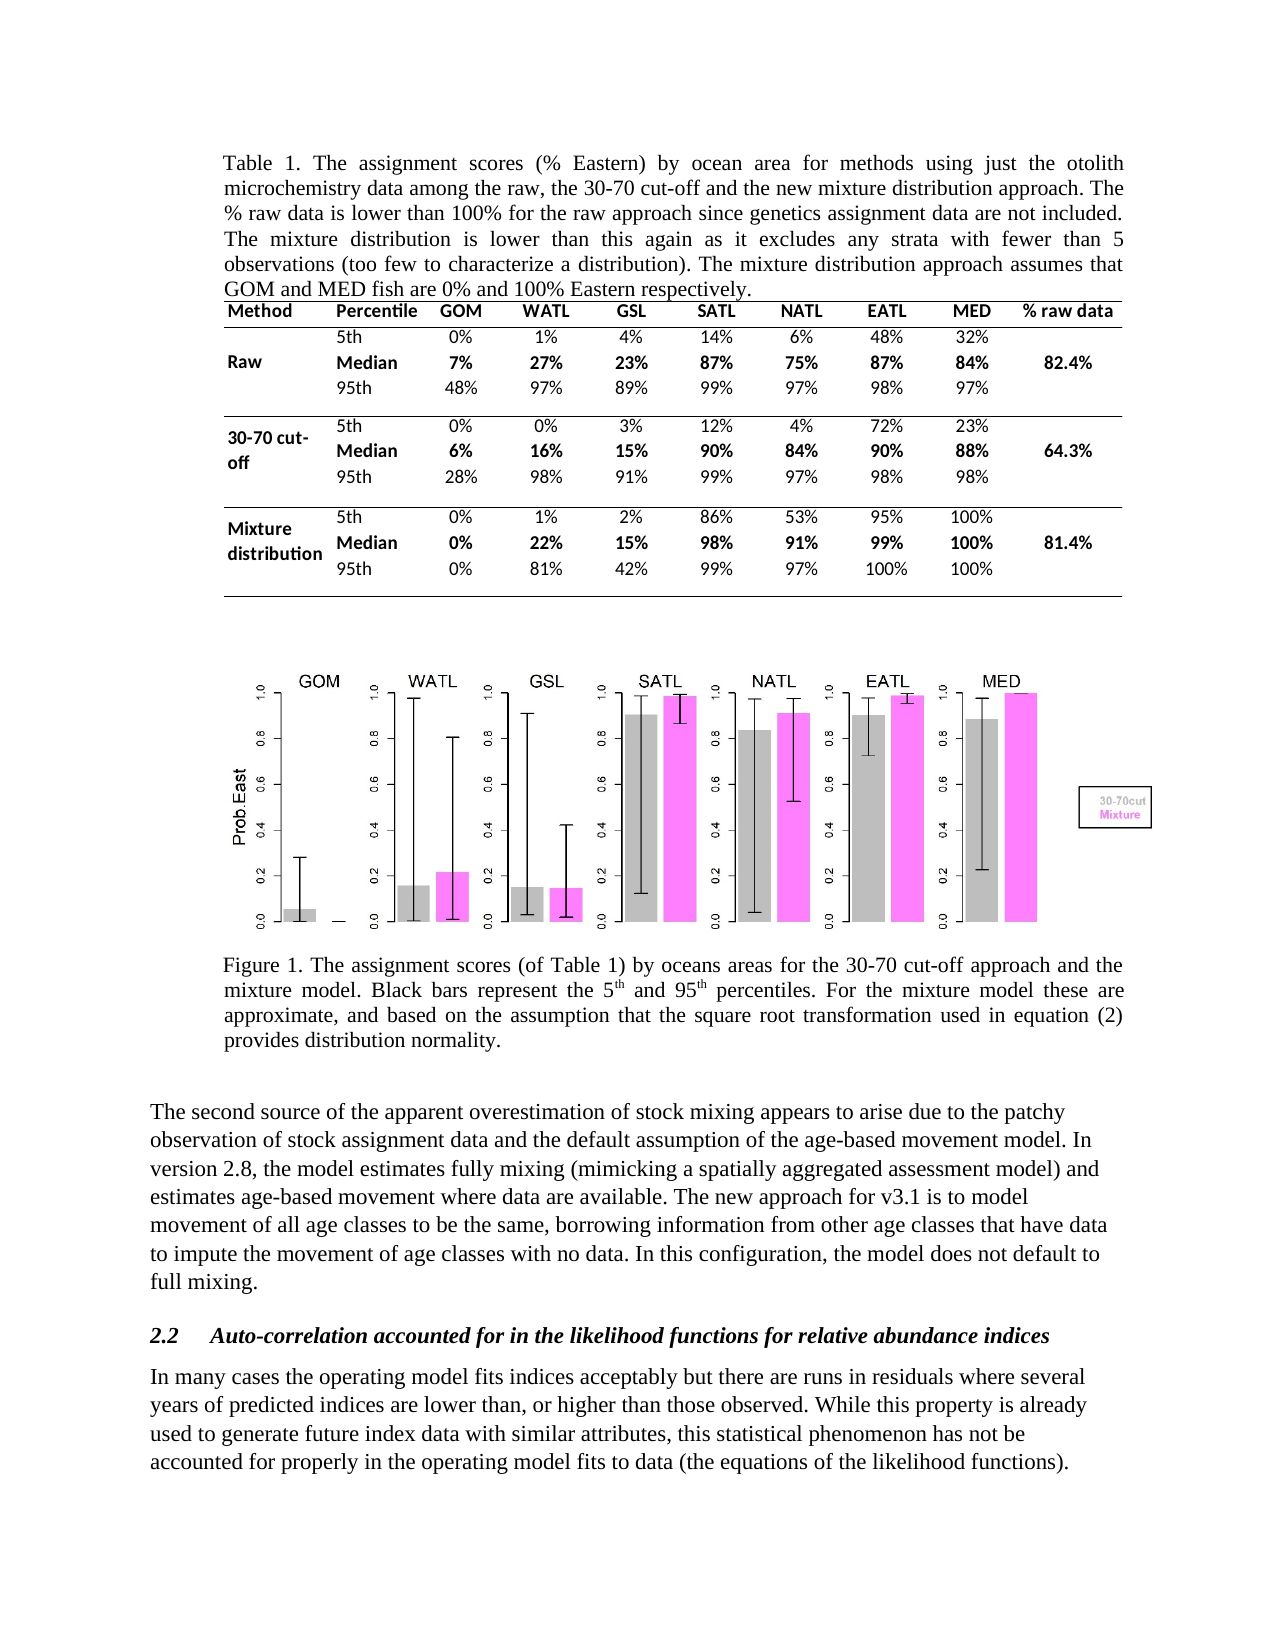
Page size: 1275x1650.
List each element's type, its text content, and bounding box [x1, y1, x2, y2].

text Table 1. The assignment scores (% Eastern) by ocean area for methods using just the otolith microchemistry data among the raw, the 30-70 cut-off and the new mixture distribution approach. The % raw data is lower than 100% for the raw approach since genetics assignment data are not included. The mixture distribution is lower than this again as it excludes any strata with fewer than 5 observations (too few to characterize a distribution). The mixture distribution approach assumes that GOM and MED fish are 0% and 100% Eastern respectively. [223, 150, 1125, 301]
subtitle Auto-correlation accounted for in the likelihood functions for relative abundance indices [150, 1322, 1125, 1348]
picture [223, 661, 1165, 933]
text Figure 1. The assignment scores (of Table 1) by oceans areas for the 30-70 cut-off approach and the mixture model. Black bars represent the 5th and 95th percentiles. For the mixture model these are approximate, and based on the assumption that the square root transformation used in equation (2) provides distribution normality. [223, 952, 1125, 1053]
text The second source of the apparent overestimation of stock mixing appears to arise due to the patchy observation of stock assignment data and the default assumption of the age-based movement model. In version 2.8, the model estimates fully mixing (mimicking a spatially aggregated assessment model) and estimates age-based movement where data are available. The new approach for v3.1 is to model movement of all age classes to be the same, borrowing information from other age classes that have data to impute the movement of age classes with no data. In this configuration, the model does not default to full mixing. [150, 1098, 1125, 1295]
text In many cases the operating model fits indices acceptably but there are runs in residuals where several years of predicted indices are lower than, or higher than those observed. While this property is already used to generate future index data with similar attributes, this statistical phenomenon has not be accounted for properly in the operating model fits to data (the equations of the likelihood functions). [150, 1363, 1125, 1474]
